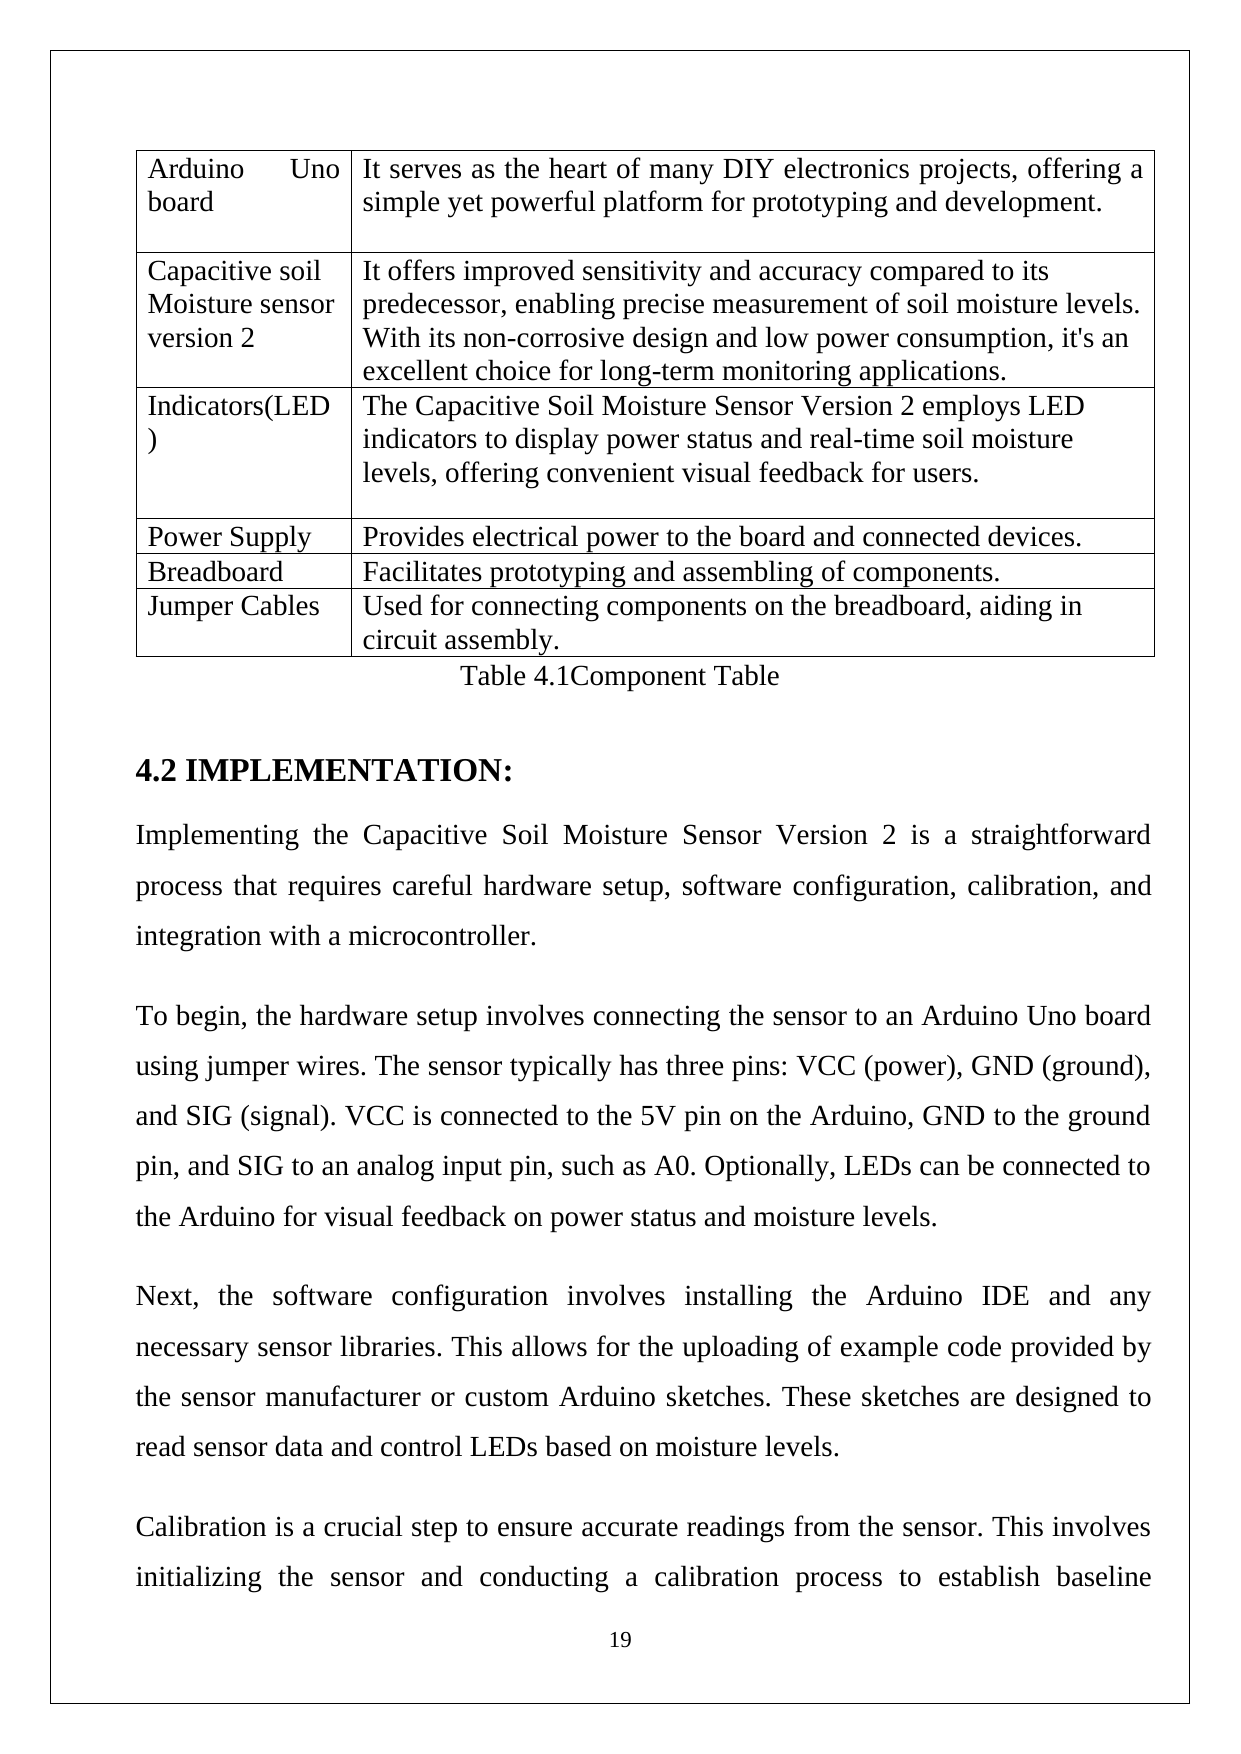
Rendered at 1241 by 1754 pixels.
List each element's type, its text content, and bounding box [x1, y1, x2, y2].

table_cell Facilitates prototyping and assembling of components. [352, 554, 1154, 587]
table_cell Indicators(LED) [137, 388, 351, 518]
table_cell Jumper Cables [137, 589, 351, 656]
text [135, 1509, 1153, 1593]
table_cell Capacitive soil Moisture sensor version 2 [137, 253, 351, 387]
table_cell The Capacitive Soil Moisture Sensor Version 2 employs LED indicators to display power status and real-time soil moisture levels, offering convenient visual feedback for users. [352, 388, 1154, 518]
text Table 4.1Component Table [248, 658, 992, 691]
table_cell It serves as the heart of many DIY electronics projects, offering a simple yet powerful platform for prototyping and development. [352, 151, 1154, 252]
table_cell Arduino Uno board [137, 151, 351, 252]
text Next, the software configuration involves installing the Arduino IDE and any necessary sensor libraries. This allows for the uploading of example code provided by the sensor manufacturer or custom Arduino sketches. These sketches are designed to read sensor data and control LEDs based on moisture levels. [135, 1278, 1153, 1463]
text Implementing the Capacitive Soil Moisture Sensor Version 2 is a straightforward process that requires careful hardware setup, software configuration, calibration, and integration with a microcontroller. [135, 817, 1153, 952]
table_cell Breadboard [137, 554, 351, 587]
subtitle 4.2 IMPLEMENTATION: [135, 750, 1153, 788]
text To begin, the hardware setup involves connecting the sensor to an Arduino Uno board using jumper wires. The sensor typically has three pins: VCC (power), GND (ground), and SIG (signal). VCC is connected to the 5V pin on the Arduino, GND to the ground pin, and SIG to an analog input pin, such as A0. Optionally, LEDs can be connected to the Arduino for visual feedback on power status and moisture levels. [135, 998, 1153, 1232]
table_cell Used for connecting components on the breadboard, aiding in circuit assembly. [352, 589, 1154, 656]
table_cell Power Supply [137, 519, 351, 553]
table_cell It offers improved sensitivity and accuracy compared to its predecessor, enabling precise measurement of soil moisture levels. With its non-corrosive design and low power consumption, it's an excellent choice for long-term monitoring applications. [352, 253, 1154, 387]
table_cell Provides electrical power to the board and connected devices. [352, 519, 1154, 553]
